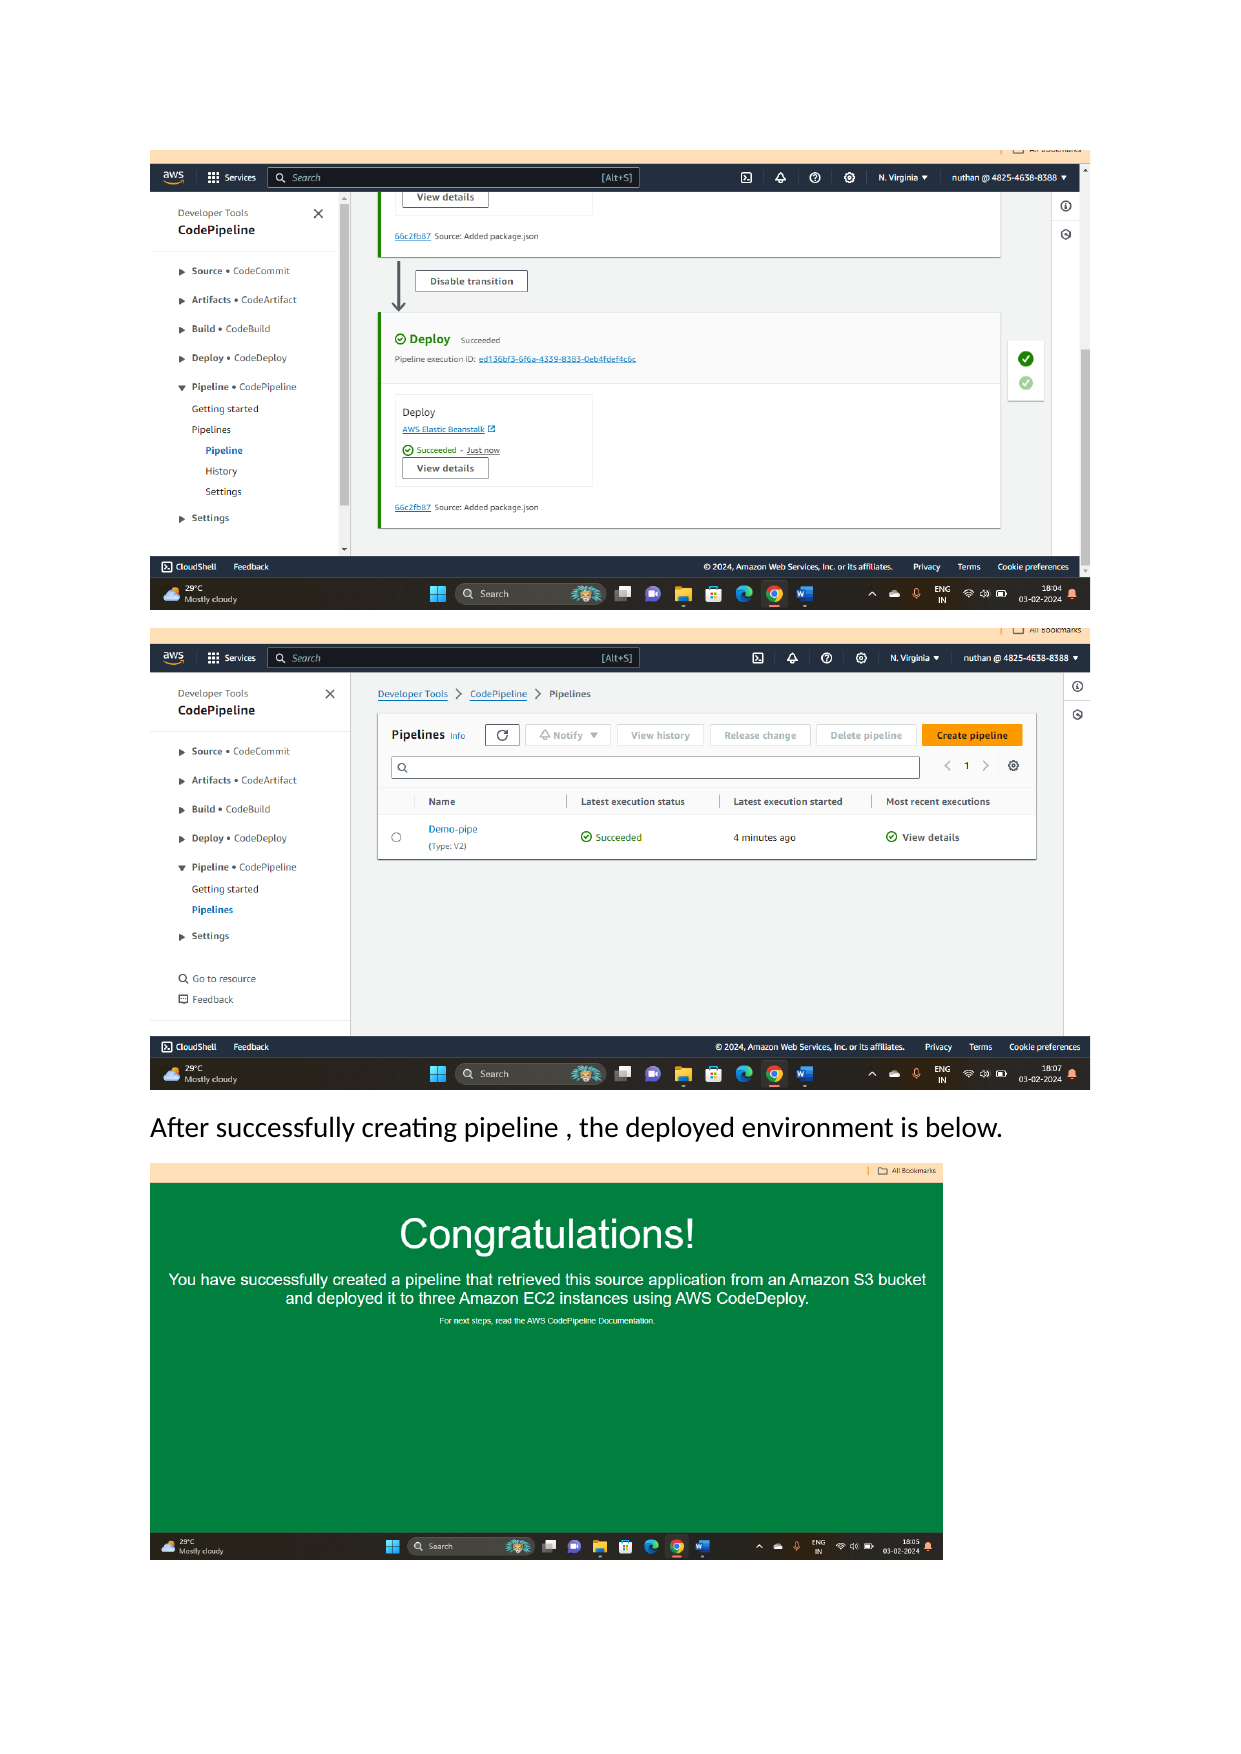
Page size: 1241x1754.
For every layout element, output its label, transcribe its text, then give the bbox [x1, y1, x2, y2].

picture [150, 628, 1091, 1090]
text After successfully creating pipeline , the deployed environment is below. [150, 1109, 1090, 1144]
picture [150, 1163, 943, 1560]
picture [150, 150, 1091, 610]
